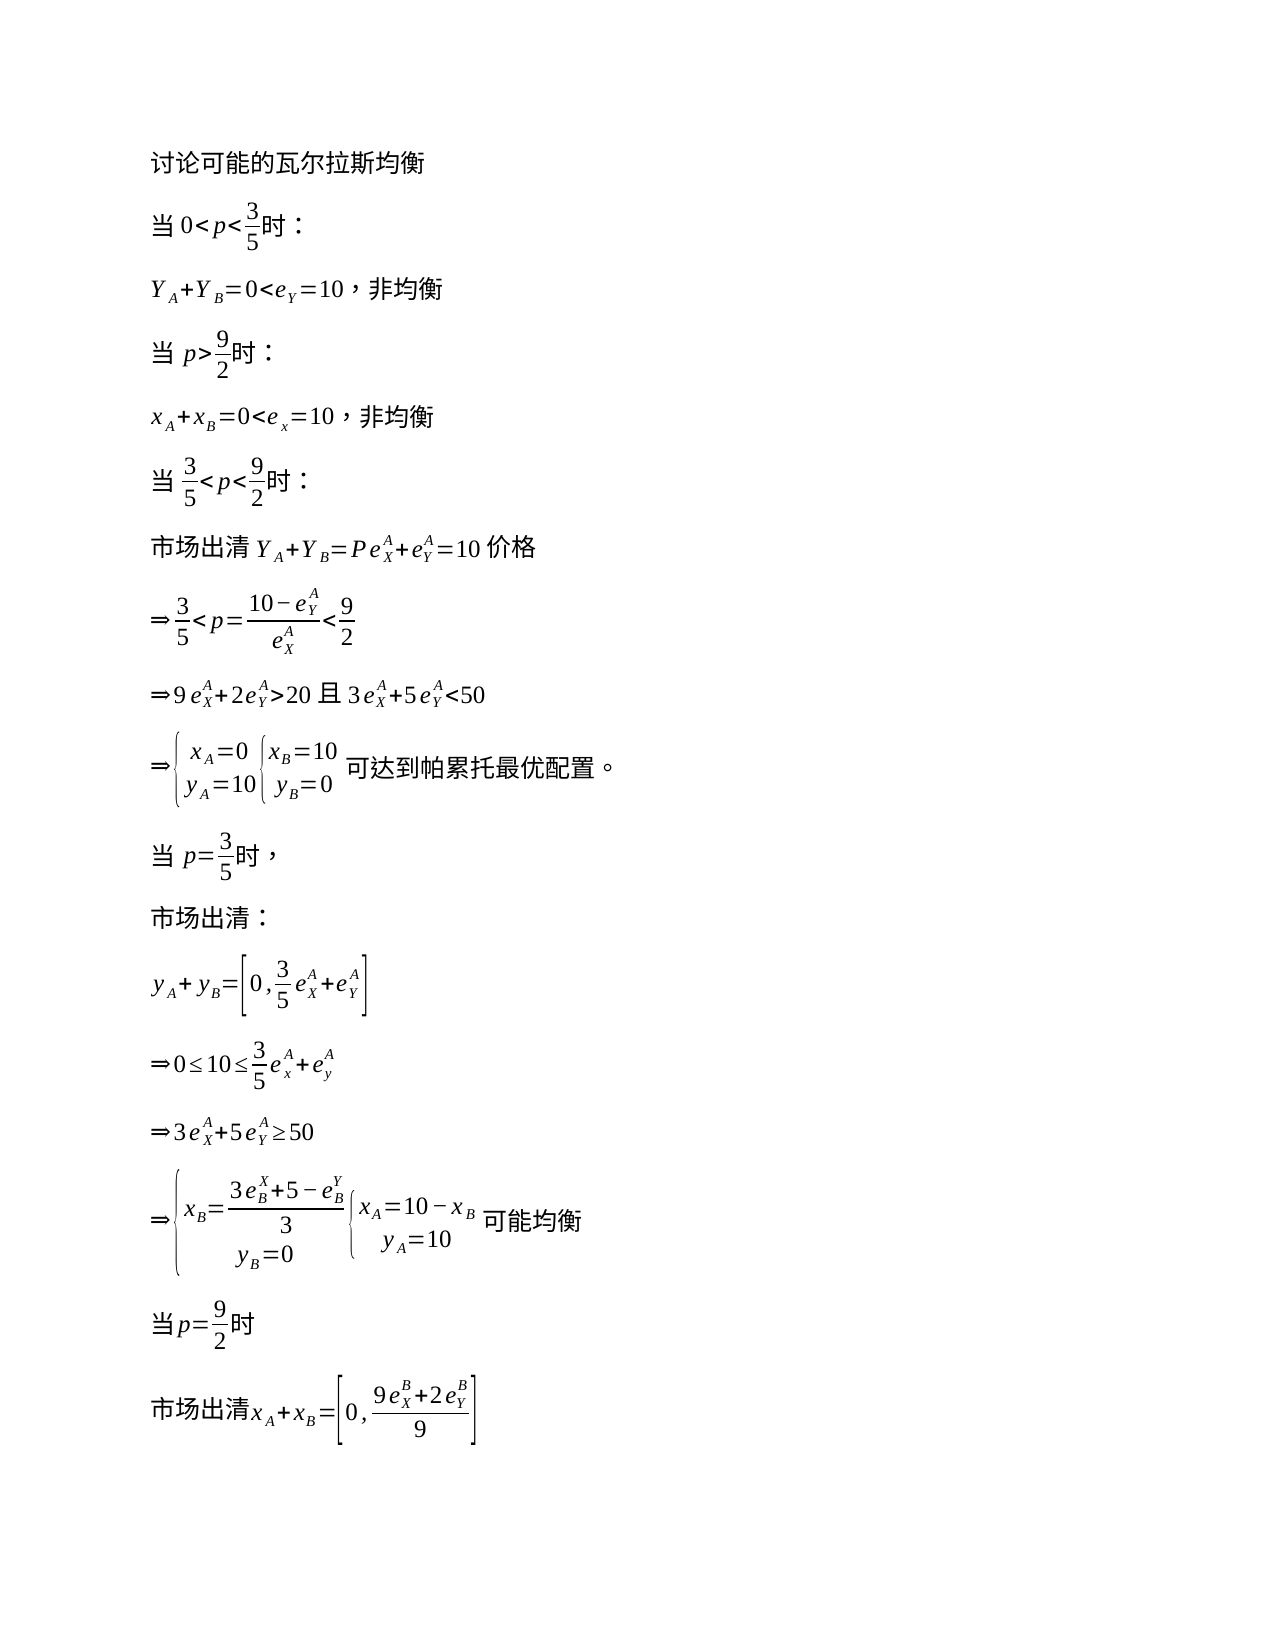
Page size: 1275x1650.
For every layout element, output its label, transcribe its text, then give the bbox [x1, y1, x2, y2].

text 当 时： [150, 325, 1125, 384]
text 可能均衡 [150, 1168, 1125, 1277]
text 当 时： [150, 453, 1125, 512]
text 当 时： [150, 197, 1125, 256]
text 讨论可能的瓦尔拉斯均衡 [150, 150, 1125, 179]
text ，非均衡 [150, 275, 1125, 307]
text 且 [150, 677, 1125, 712]
text 当时 [150, 1296, 1125, 1355]
text 市场出清： [150, 905, 1125, 934]
text ，非均衡 [150, 403, 1125, 434]
text 可达到帕累托最优配置。 [150, 730, 1125, 809]
text 市场出清 [150, 1374, 1125, 1447]
text 当 时， [150, 828, 1125, 887]
text 市场出清 价格 [150, 531, 1125, 566]
